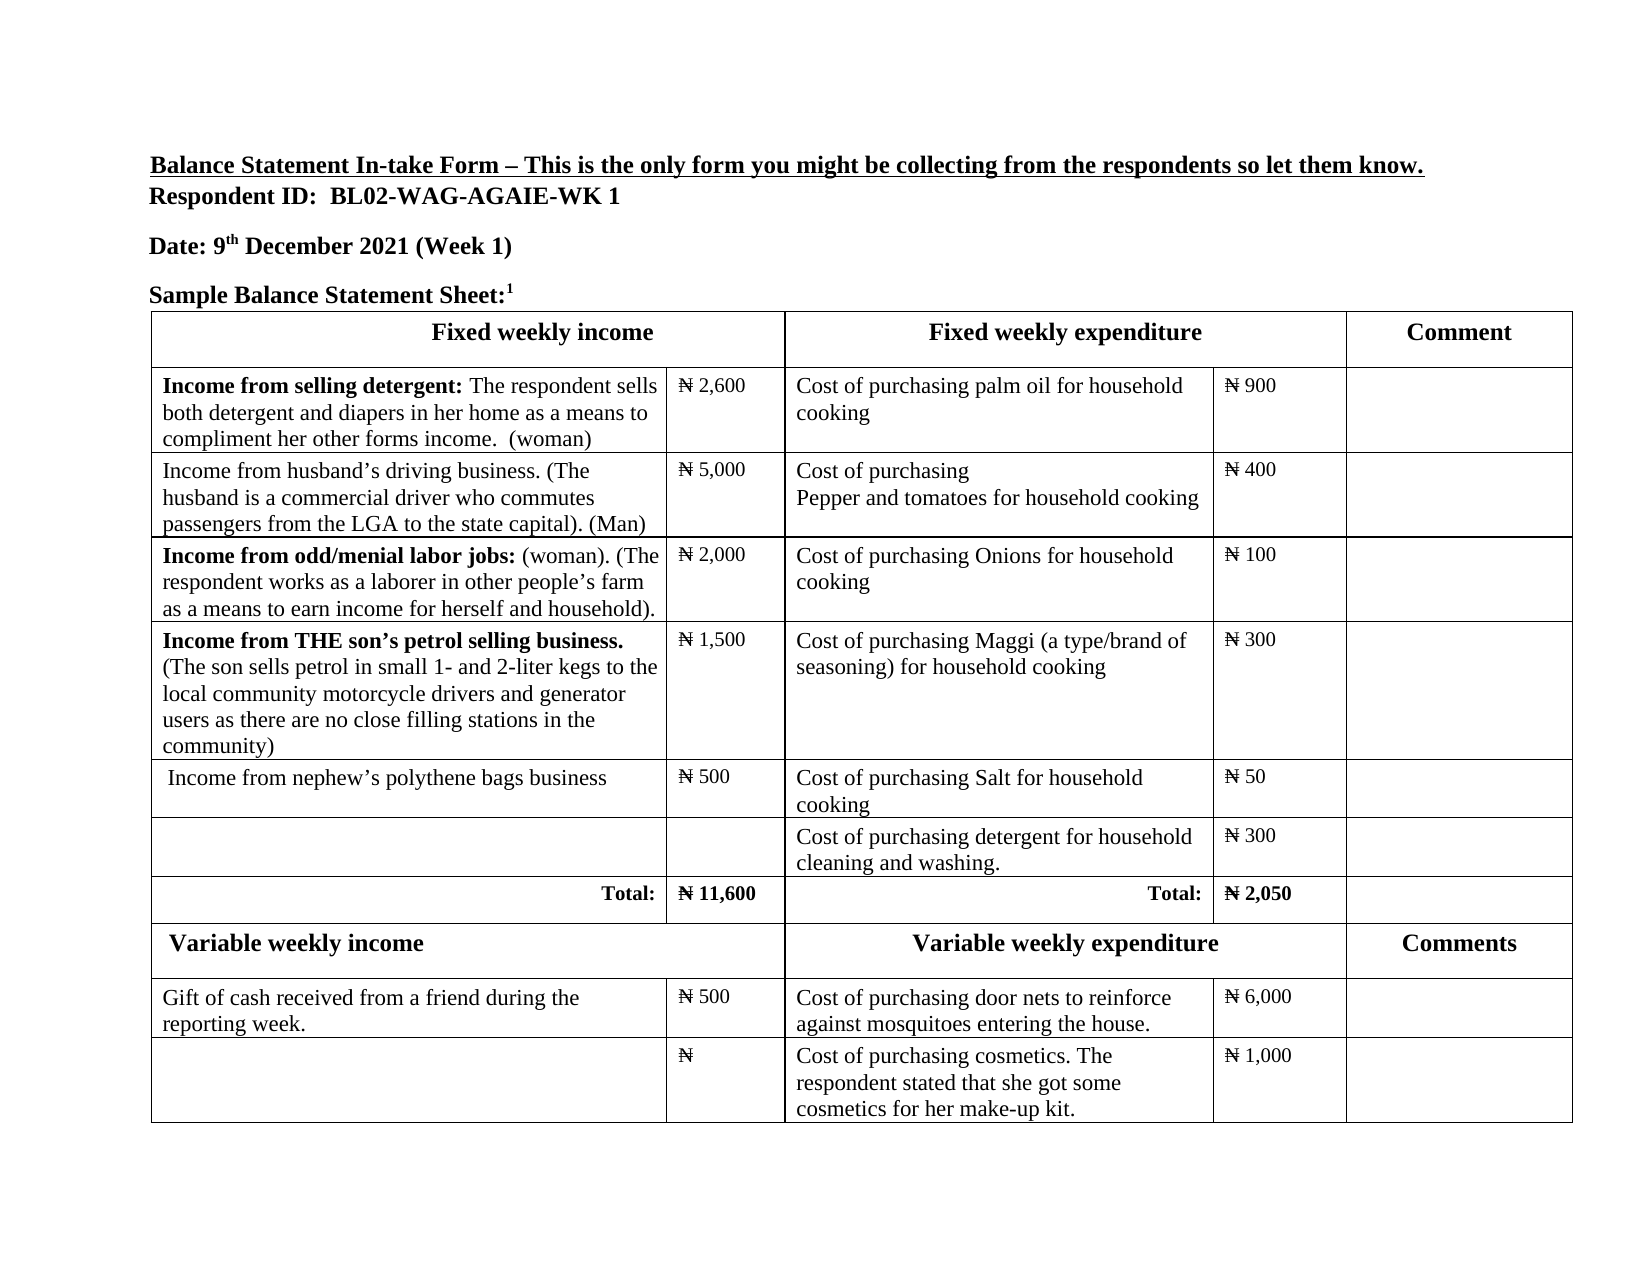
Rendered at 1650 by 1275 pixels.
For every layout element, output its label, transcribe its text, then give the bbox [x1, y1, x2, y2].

table_cell [667, 818, 784, 876]
table_cell Income from selling detergent: The respondent sells both detergent and diapers in her home as a means to compliment her other forms income. (woman) [152, 368, 666, 452]
table_cell Comments [1347, 924, 1572, 978]
table_cell ₦ 2,600 [667, 368, 784, 452]
table_cell ₦ 6,000 [1214, 979, 1346, 1037]
table_cell ₦ 500 [667, 979, 784, 1037]
table_cell ₦ 500 [667, 760, 784, 817]
table_cell ₦ 2,050 [1214, 877, 1346, 923]
table_header [667, 312, 784, 367]
table_cell Cost of purchasing cosmetics. The respondent stated that she got some cosmetics for her make-up kit. [786, 1038, 1213, 1122]
table_cell ₦ 900 [1214, 368, 1346, 452]
table_cell [1347, 877, 1572, 923]
table_cell [667, 924, 784, 978]
table_cell ₦ 1,000 [1214, 1038, 1346, 1122]
table_cell ₦ 400 [1214, 453, 1346, 536]
table_cell Total: [786, 877, 1213, 923]
text Date: 9th December 2021 (Week 1) [148, 231, 1427, 259]
table_header Fixed weekly income [152, 312, 667, 367]
table_cell ₦ 50 [1214, 760, 1346, 817]
table_cell [1347, 622, 1572, 759]
table_cell Cost of purchasing Onions for household cooking [786, 538, 1213, 621]
table_cell Income from husband’s driving business. (The husband is a commercial driver who commutes passengers from the LGA to the state capital). (Man) [152, 453, 666, 536]
table_cell [1347, 1038, 1572, 1122]
table_cell [1347, 760, 1572, 817]
table_cell ₦ [667, 1038, 784, 1122]
table_cell Cost of purchasing detergent for household cleaning and washing. [786, 818, 1213, 876]
table_cell ₦ 300 [1214, 818, 1346, 876]
table_cell [1347, 368, 1572, 452]
table_cell Variable weekly expenditure [786, 924, 1346, 978]
table_cell ₦ 1,500 [667, 622, 784, 759]
table_cell [1347, 538, 1572, 621]
table_cell Cost of purchasing Maggi (a type/brand of seasoning) for household cooking [786, 622, 1213, 759]
table_cell [1347, 818, 1572, 876]
table_cell Cost of purchasing palm oil for household cooking [786, 368, 1213, 452]
text Respondent ID: BL02-WAG-AGAIE-WK 1 [148, 182, 1427, 210]
table_cell Cost of purchasing Pepper and tomatoes for household cooking [786, 453, 1213, 536]
table_cell [152, 1038, 666, 1122]
table_cell Total: [152, 877, 666, 923]
table_cell ₦ 11,600 [667, 877, 784, 923]
table_cell Gift of cash received from a friend during the reporting week. [152, 979, 666, 1037]
table_header Comment [1347, 312, 1572, 367]
table_cell ₦ 5,000 [667, 453, 784, 536]
text Sample Balance Statement Sheet:1 [148, 280, 1427, 309]
table_cell [152, 818, 666, 876]
table_cell Income from odd/menial labor jobs: (woman). (The respondent works as a laborer in other people’s farm as a means to earn income for herself and household). [152, 538, 666, 621]
text Balance Statement In-take Form – This is the only form you might be collecting from the respondents so let them know. [150, 151, 1427, 179]
table_cell Income from THE son’s petrol selling business. (The son sells petrol in small 1- and 2-liter kegs to the local community motorcycle drivers and generator users as there are no close filling stations in the community) [152, 622, 666, 759]
table_cell [1347, 453, 1572, 536]
table_cell Variable weekly income [152, 924, 667, 978]
table_cell Cost of purchasing door nets to reinforce against mosquitoes entering the house. [786, 979, 1213, 1037]
table_cell [1347, 979, 1572, 1037]
table_header Fixed weekly expenditure [786, 312, 1346, 367]
table_cell Cost of purchasing Salt for household cooking [786, 760, 1213, 817]
table_cell Income from nephew’s polythene bags business [152, 760, 666, 817]
table_cell ₦ 100 [1214, 538, 1346, 621]
table_cell ₦ 2,000 [667, 538, 784, 621]
table_cell ₦ 300 [1214, 622, 1346, 759]
